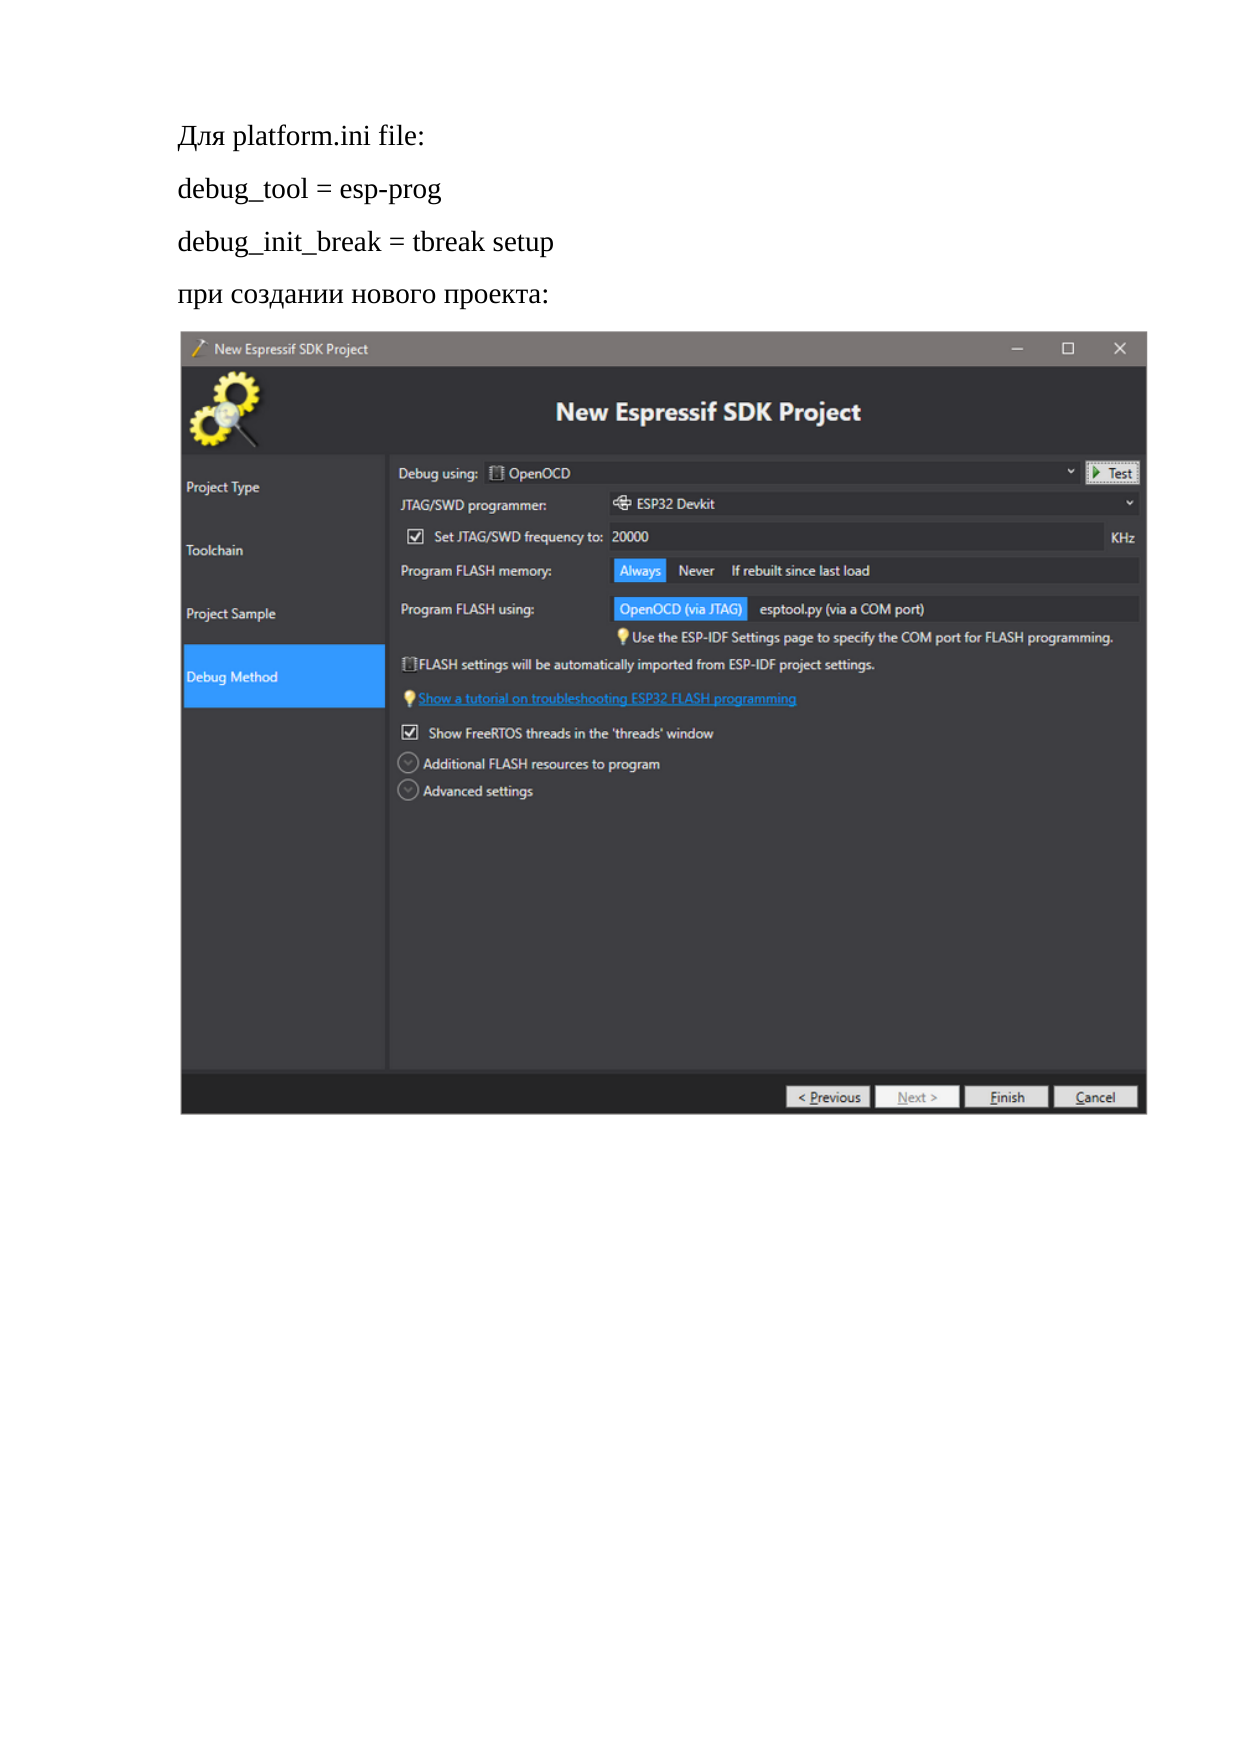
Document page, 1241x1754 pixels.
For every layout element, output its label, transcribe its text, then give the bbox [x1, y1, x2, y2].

text debug_tool = esp-prog [177, 171, 1152, 204]
text debug_init_break = tbreak setup [177, 224, 1152, 257]
picture [177, 329, 1151, 1116]
text Для platform.ini file: [177, 118, 1152, 152]
text при создании нового проекта: [177, 277, 1152, 310]
